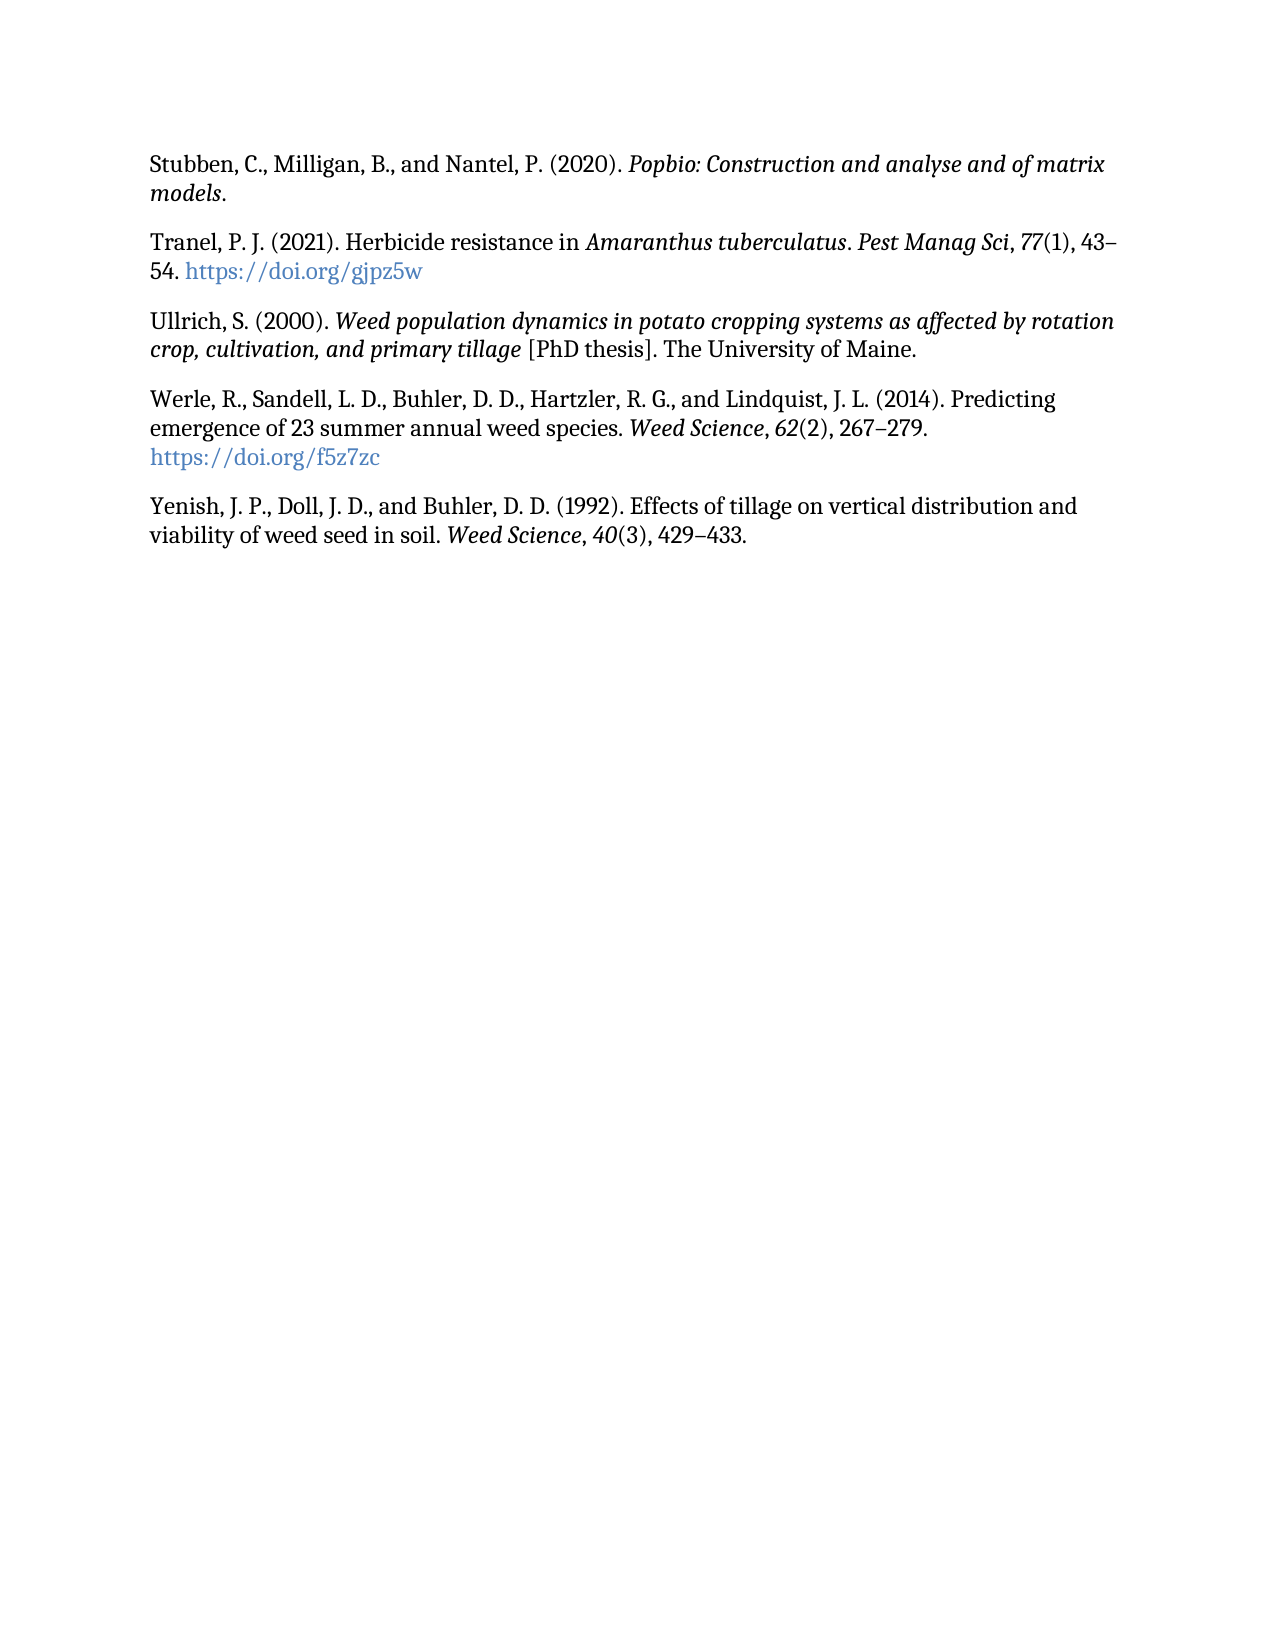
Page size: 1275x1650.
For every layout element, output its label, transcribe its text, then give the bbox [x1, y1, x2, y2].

text Tranel, P. J. (2021). Herbicide resistance in Amaranthus tuberculatus. Pest Manag Sci, 77(1), 43–54. https://doi.org/gjpz5w [150, 228, 1125, 286]
text Yenish, J. P., Doll, J. D., and Buhler, D. D. (1992). Effects of tillage on vertical distribution and viability of weed seed in soil. Weed Science, 40(3), 429–433. [150, 492, 1125, 549]
text Stubben, C., Milligan, B., and Nantel, P. (2020). Popbio: Construction and analyse and of matrix models. [150, 150, 1125, 207]
text Werle, R., Sandell, L. D., Buhler, D. D., Hartzler, R. G., and Lindquist, J. L. (2014). Predicting emergence of 23 summer annual weed species. Weed Science, 62(2), 267–279. https://doi.org/f5z7zc [150, 385, 1125, 471]
text Ullrich, S. (2000). Weed population dynamics in potato cropping systems as affected by rotation crop, cultivation, and primary tillage [PhD thesis]. The University of Maine. [150, 307, 1125, 364]
